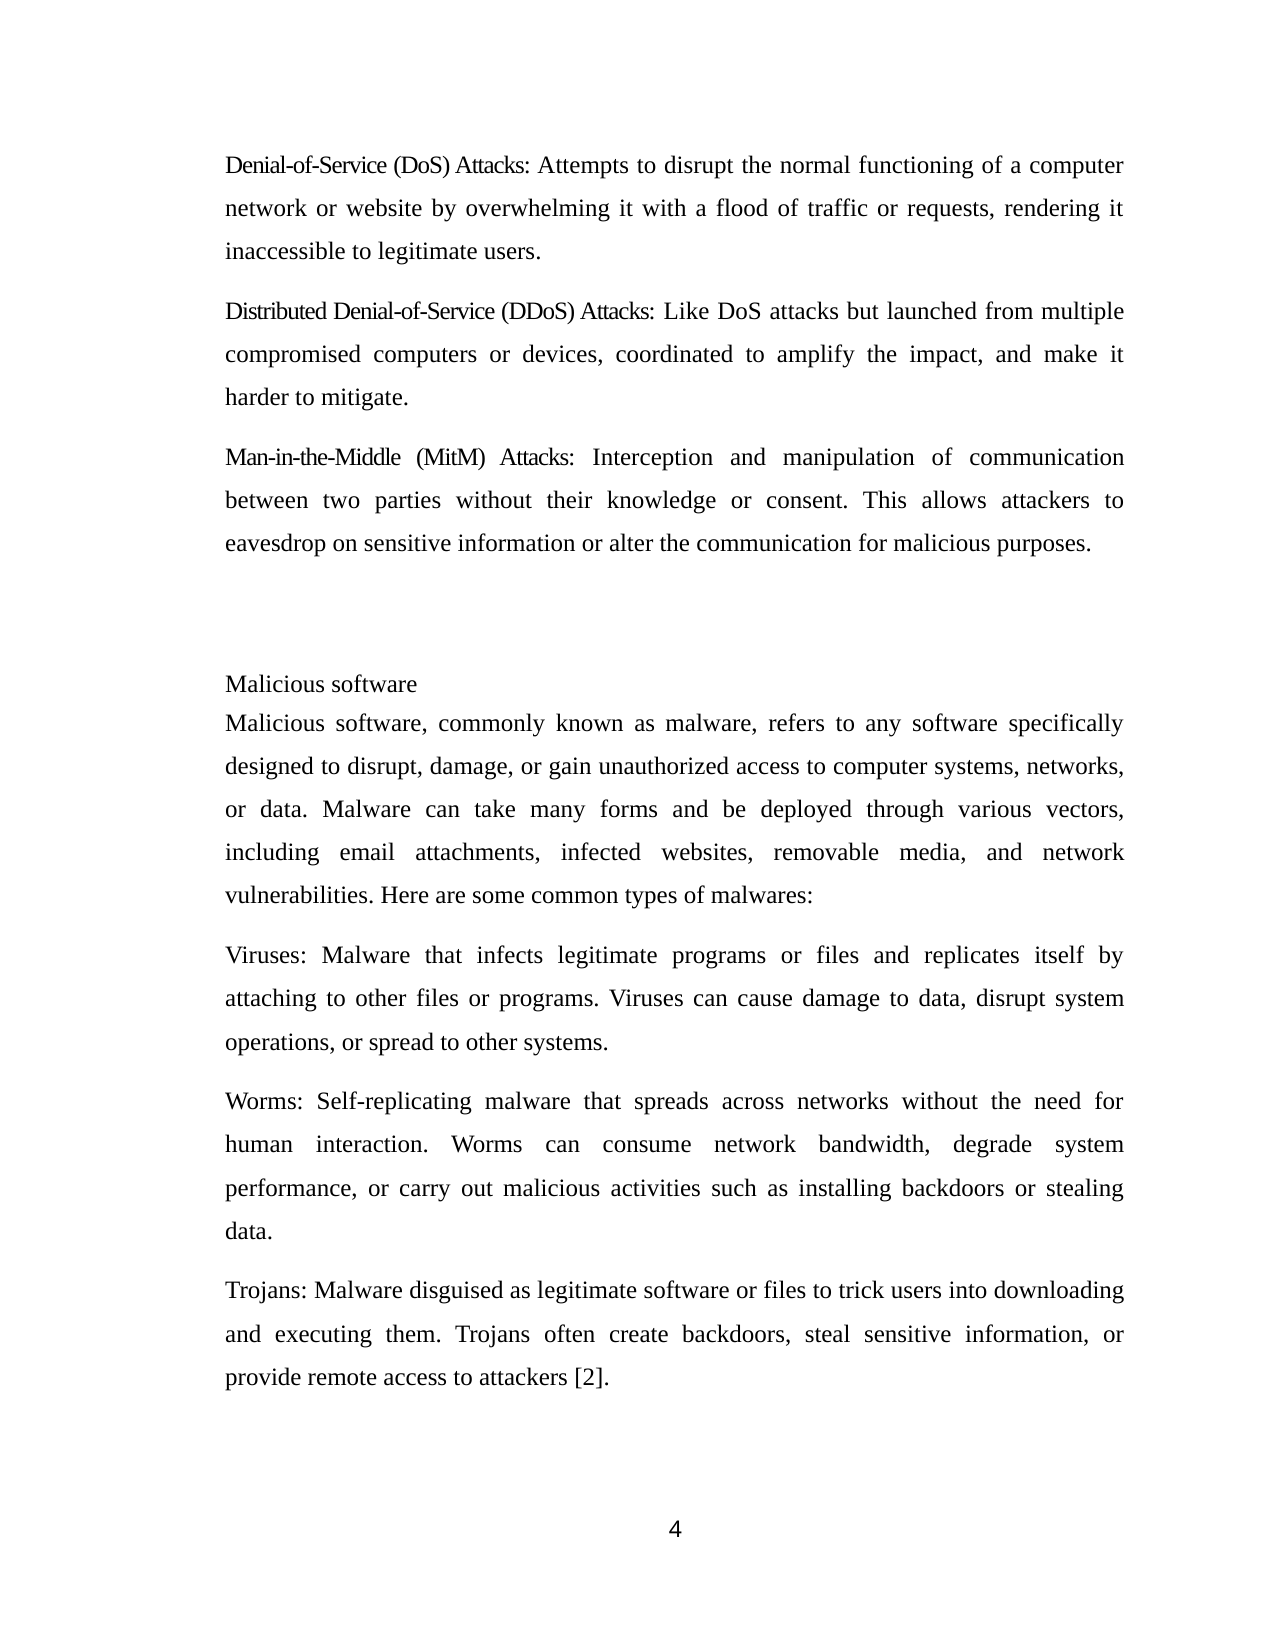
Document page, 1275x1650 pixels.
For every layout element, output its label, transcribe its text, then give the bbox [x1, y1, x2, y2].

text Viruses: Malware that infects legitimate programs or files and replicates itself by attaching to other files or programs. Viruses can cause damage to data, disrupt system operations, or spread to other systems. [225, 940, 1125, 1055]
text Worms: Self-replicating malware that spreads across networks without the need for human interaction. Worms can consume network bandwidth, degrade system performance, or carry out malicious activities such as installing backdoors or stealing data. [225, 1086, 1125, 1244]
text Man-in-the-Middle (MitM) Attacks: Interception and manipulation of communication between two parties without their knowledge or consent. This allows attackers to eavesdrop on sensitive information or alter the communication for malicious purposes. [225, 442, 1125, 557]
text Distributed Denial-of-Service (DDoS) Attacks: Like DoS attacks but launched from multiple compromised computers or devices, coordinated to amplify the impact, and make it harder to mitigate. [225, 296, 1125, 411]
text Denial-of-Service (DoS) Attacks: Attempts to disrupt the normal functioning of a computer network or website by overwhelming it with a flood of traffic or requests, rendering it inaccessible to legitimate users. [225, 150, 1125, 265]
subtitle Malicious software [225, 669, 1125, 697]
text Trojans: Malware disguised as legitimate software or files to trick users into downloading and executing them. Trojans often create backdoors, steal sensitive information, or provide remote access to attackers. [225, 1276, 1125, 1391]
text Malicious software, commonly known as malware, refers to any software specifically designed to disrupt, damage, or gain unauthorized access to computer systems, networks, or data. Malware can take many forms and be deployed through various vectors, including email attachments, infected websites, removable media, and network vulnerabilities. Here are some common types of malwares: [225, 708, 1125, 909]
